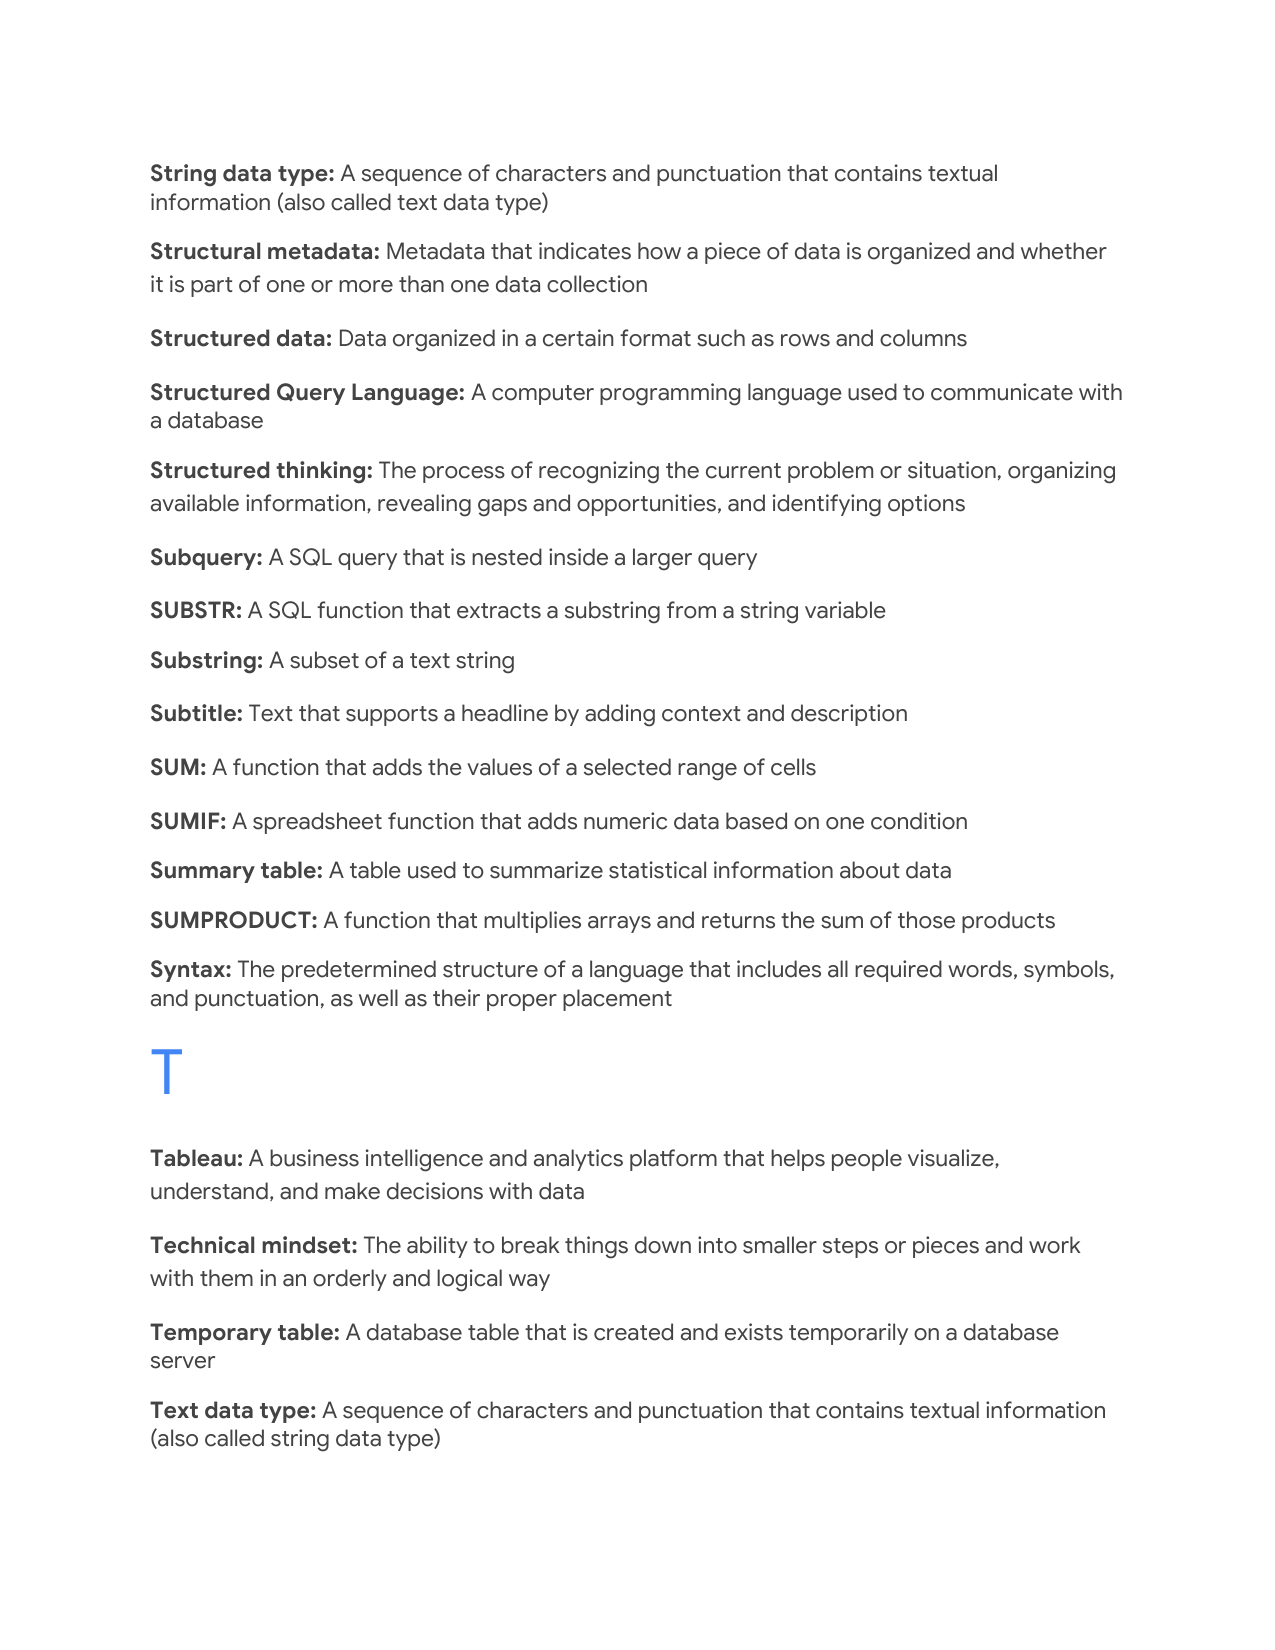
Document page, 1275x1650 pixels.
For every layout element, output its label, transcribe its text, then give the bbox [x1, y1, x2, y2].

text SUM: A function that adds the values of a selected range of cells [150, 753, 1125, 782]
text Syntax: The predetermined structure of a language that includes all required words, symbols, and punctuation, as well as their proper placement [150, 956, 1125, 1013]
text Structured data: Data organized in a certain format such as rows and columns [150, 324, 1125, 353]
text T [150, 1034, 1125, 1112]
text Structured Query Language: A computer programming language used to communicate with a database [150, 378, 1125, 435]
text Temporary table: A database table that is created and exists temporarily on a database server [150, 1318, 1125, 1375]
text SUBSTR: A SQL function that extracts a substring from a string variable [150, 597, 1125, 625]
text Text data type: A sequence of characters and punctuation that contains textual information (also called string data type) [150, 1396, 1125, 1453]
text Summary table: A table used to summarize statistical information about data [150, 857, 1125, 885]
text Technical mindset: The ability to break things down into smaller steps or pieces and work with them in an orderly and logical way [150, 1231, 1125, 1293]
text Tableau: A business intelligence and analytics platform that helps people visualize, understand, and make decisions with data [150, 1144, 1125, 1206]
text SUMPRODUCT: A function that multiplies arrays and returns the sum of those products [150, 906, 1125, 935]
text Structured thinking: The process of recognizing the current problem or situation, organizing available information, revealing gaps and opportunities, and identifying options [150, 456, 1125, 518]
text Substring: A subset of a text string [150, 646, 1125, 675]
text Subtitle: Text that supports a headline by adding context and description [150, 700, 1125, 728]
text SUMIF: A spreadsheet function that adds numeric data based on one condition [150, 807, 1125, 836]
text Structural metadata: Metadata that indicates how a piece of data is organized and whether it is part of one or more than one data collection [150, 238, 1125, 299]
text Subquery: A SQL query that is nested inside a larger query [150, 543, 1125, 571]
text String data type: A sequence of characters and punctuation that contains textual information (also called text data type) [150, 159, 1125, 217]
